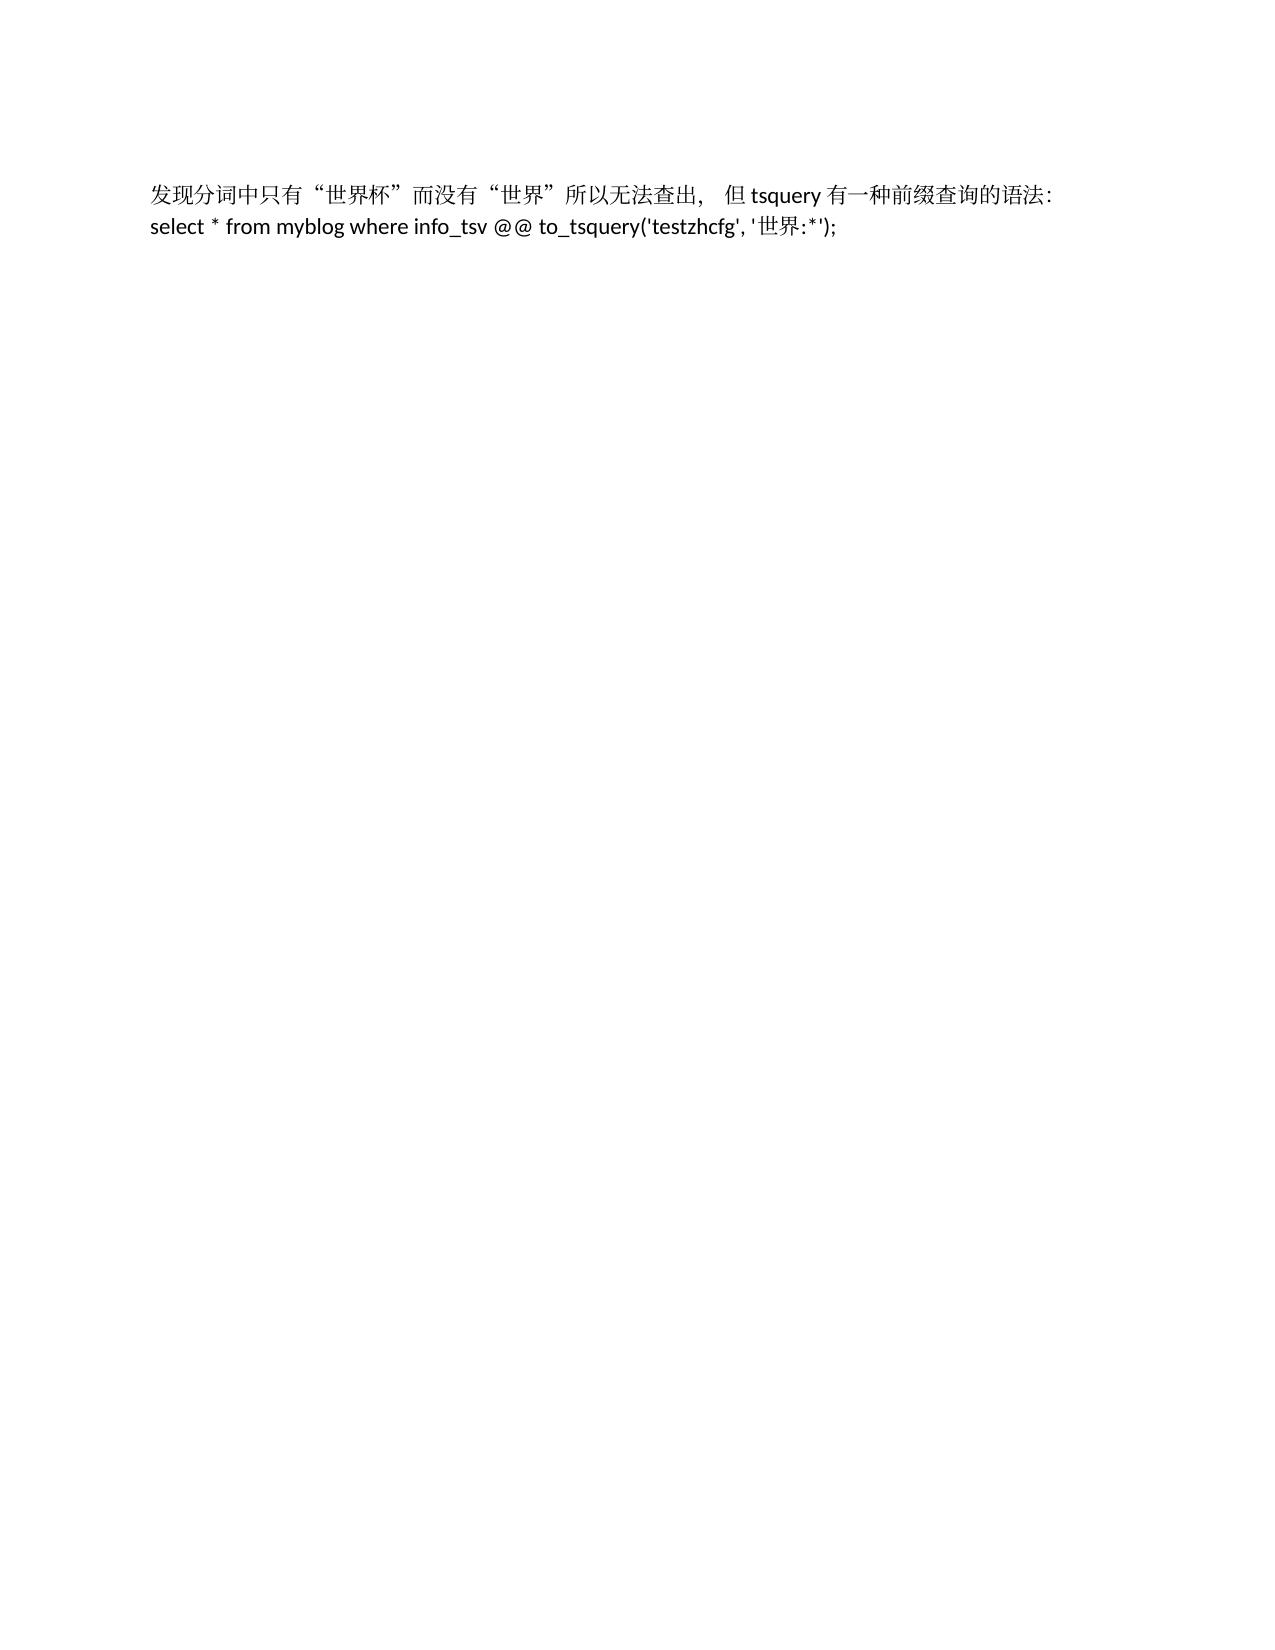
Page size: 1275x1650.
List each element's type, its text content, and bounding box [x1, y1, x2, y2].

text select * from myblog where info_tsv @@ to_tsquery('testzhcfg', '世界:*'); [150, 209, 1125, 241]
text 发现分词中只有“世界杯”而没有“世界”所以无法查出， 但tsquery有一种前缀查询的语法： [150, 178, 1125, 209]
